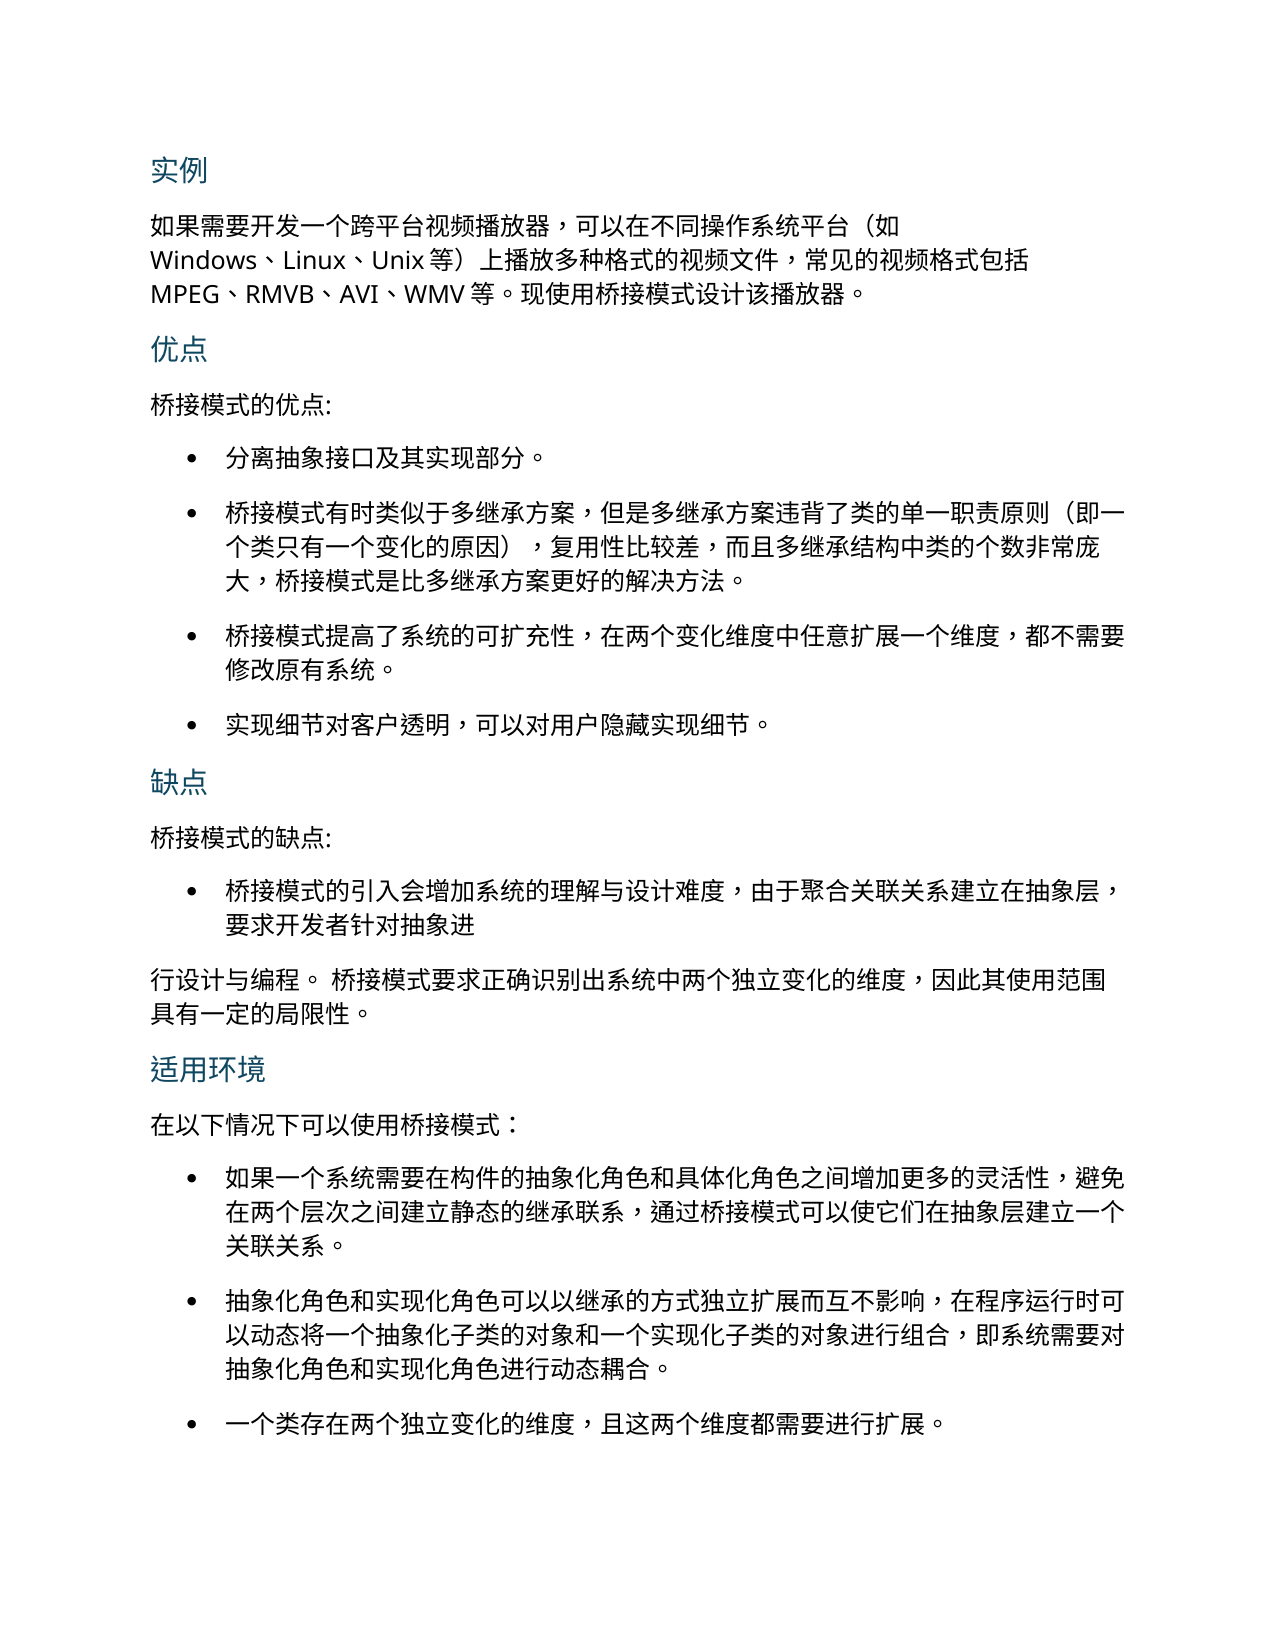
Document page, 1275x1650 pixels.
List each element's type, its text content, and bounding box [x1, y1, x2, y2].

text 在以下情况下可以使用桥接模式： [150, 1108, 1125, 1142]
list 桥接模式的引入会增加系统的理解与设计难度，由于聚合关联关系建立在抽象层，要求开发者针对抽象进 [187, 874, 1125, 942]
subtitle 缺点 [150, 762, 1125, 802]
subtitle 优点 [150, 329, 1125, 369]
list 抽象化角色和实现化角色可以以继承的方式独立扩展而互不影响，在程序运行时可以动态将一个抽象化子类的对象和一个实现化子类的对象进行组合，即系统需要对抽象化角色和实现化角色进行动态耦合。 [187, 1284, 1125, 1386]
list 一个类存在两个独立变化的维度，且这两个维度都需要进行扩展。 [187, 1407, 1125, 1441]
text 如果需要开发一个跨平台视频播放器，可以在不同操作系统平台（如Windows、Linux、Unix等）上播放多种格式的视频文件，常见的视频格式包括MPEG、RMVB、AVI、WMV等。现使用桥接模式设计该播放器。 [150, 208, 1125, 311]
list 分离抽象接口及其实现部分。 [187, 441, 1125, 475]
subtitle 实例 [150, 150, 1125, 190]
list 桥接模式有时类似于多继承方案，但是多继承方案违背了类的单一职责原则（即一个类只有一个变化的原因），复用性比较差，而且多继承结构中类的个数非常庞大，桥接模式是比多继承方案更好的解决方法。 [187, 496, 1125, 598]
list 如果一个系统需要在构件的抽象化角色和具体化角色之间增加更多的灵活性，避免在两个层次之间建立静态的继承联系，通过桥接模式可以使它们在抽象层建立一个关联关系。 [187, 1161, 1125, 1263]
list 实现细节对客户透明，可以对用户隐藏实现细节。 [187, 707, 1125, 742]
text 行设计与编程。 桥接模式要求正确识别出系统中两个独立变化的维度，因此其使用范围具有一定的局限性。 [150, 963, 1125, 1031]
subtitle 适用环境 [150, 1049, 1125, 1089]
text 桥接模式的优点: [150, 388, 1125, 422]
text 桥接模式的缺点: [150, 821, 1125, 855]
list 桥接模式提高了系统的可扩充性，在两个变化维度中任意扩展一个维度，都不需要修改原有系统。 [187, 618, 1125, 687]
